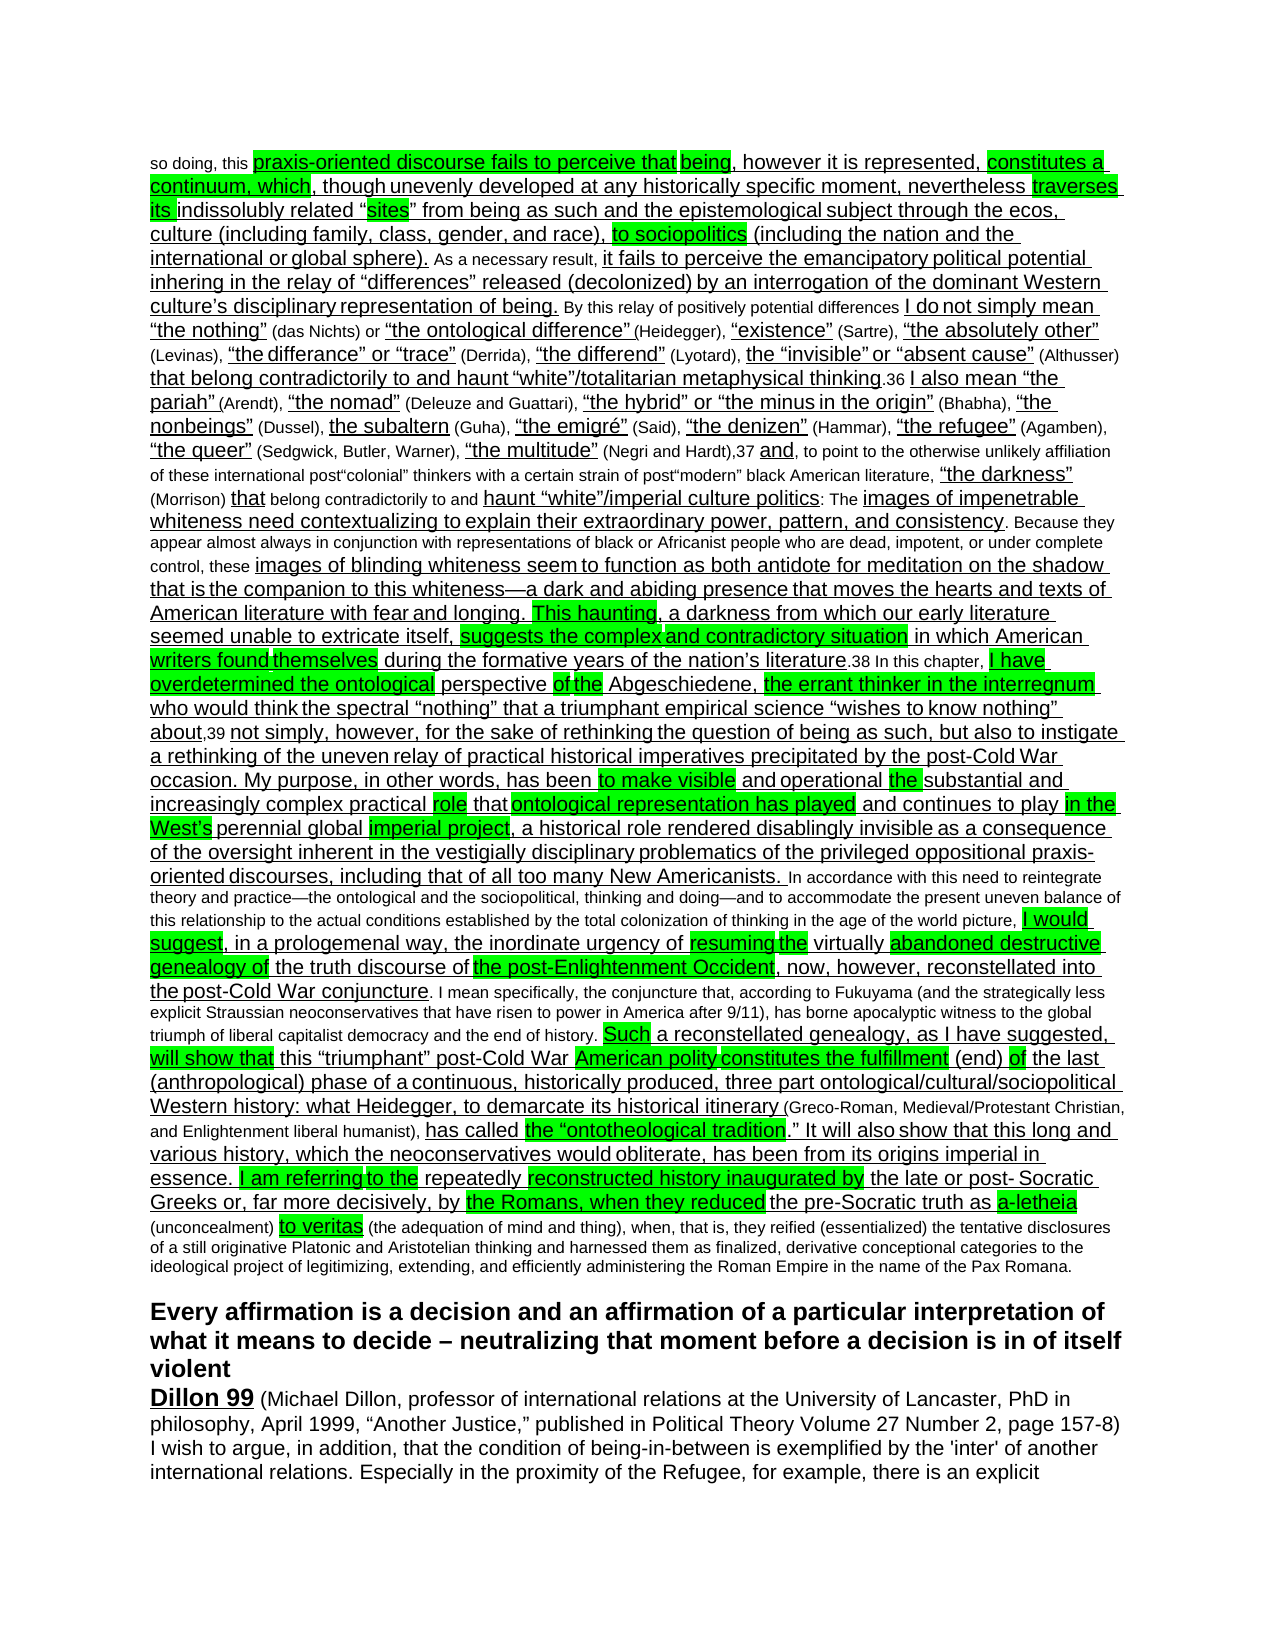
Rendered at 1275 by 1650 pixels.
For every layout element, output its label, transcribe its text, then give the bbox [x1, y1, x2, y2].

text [150, 150, 1125, 1276]
text Dillon 99 (Michael Dillon, professor of international relations at the University of Lancaster, PhD in philosophy, April 1999, “Another Justice,” published in Political Theory Volume 27 Number 2, page 157-8) [150, 1383, 1125, 1436]
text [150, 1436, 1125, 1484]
subtitle Every affirmation is a decision and an affirmation of a particular interpretation of what it means to decide – neutralizing that moment before a decision is in of itself violent [150, 1297, 1125, 1383]
